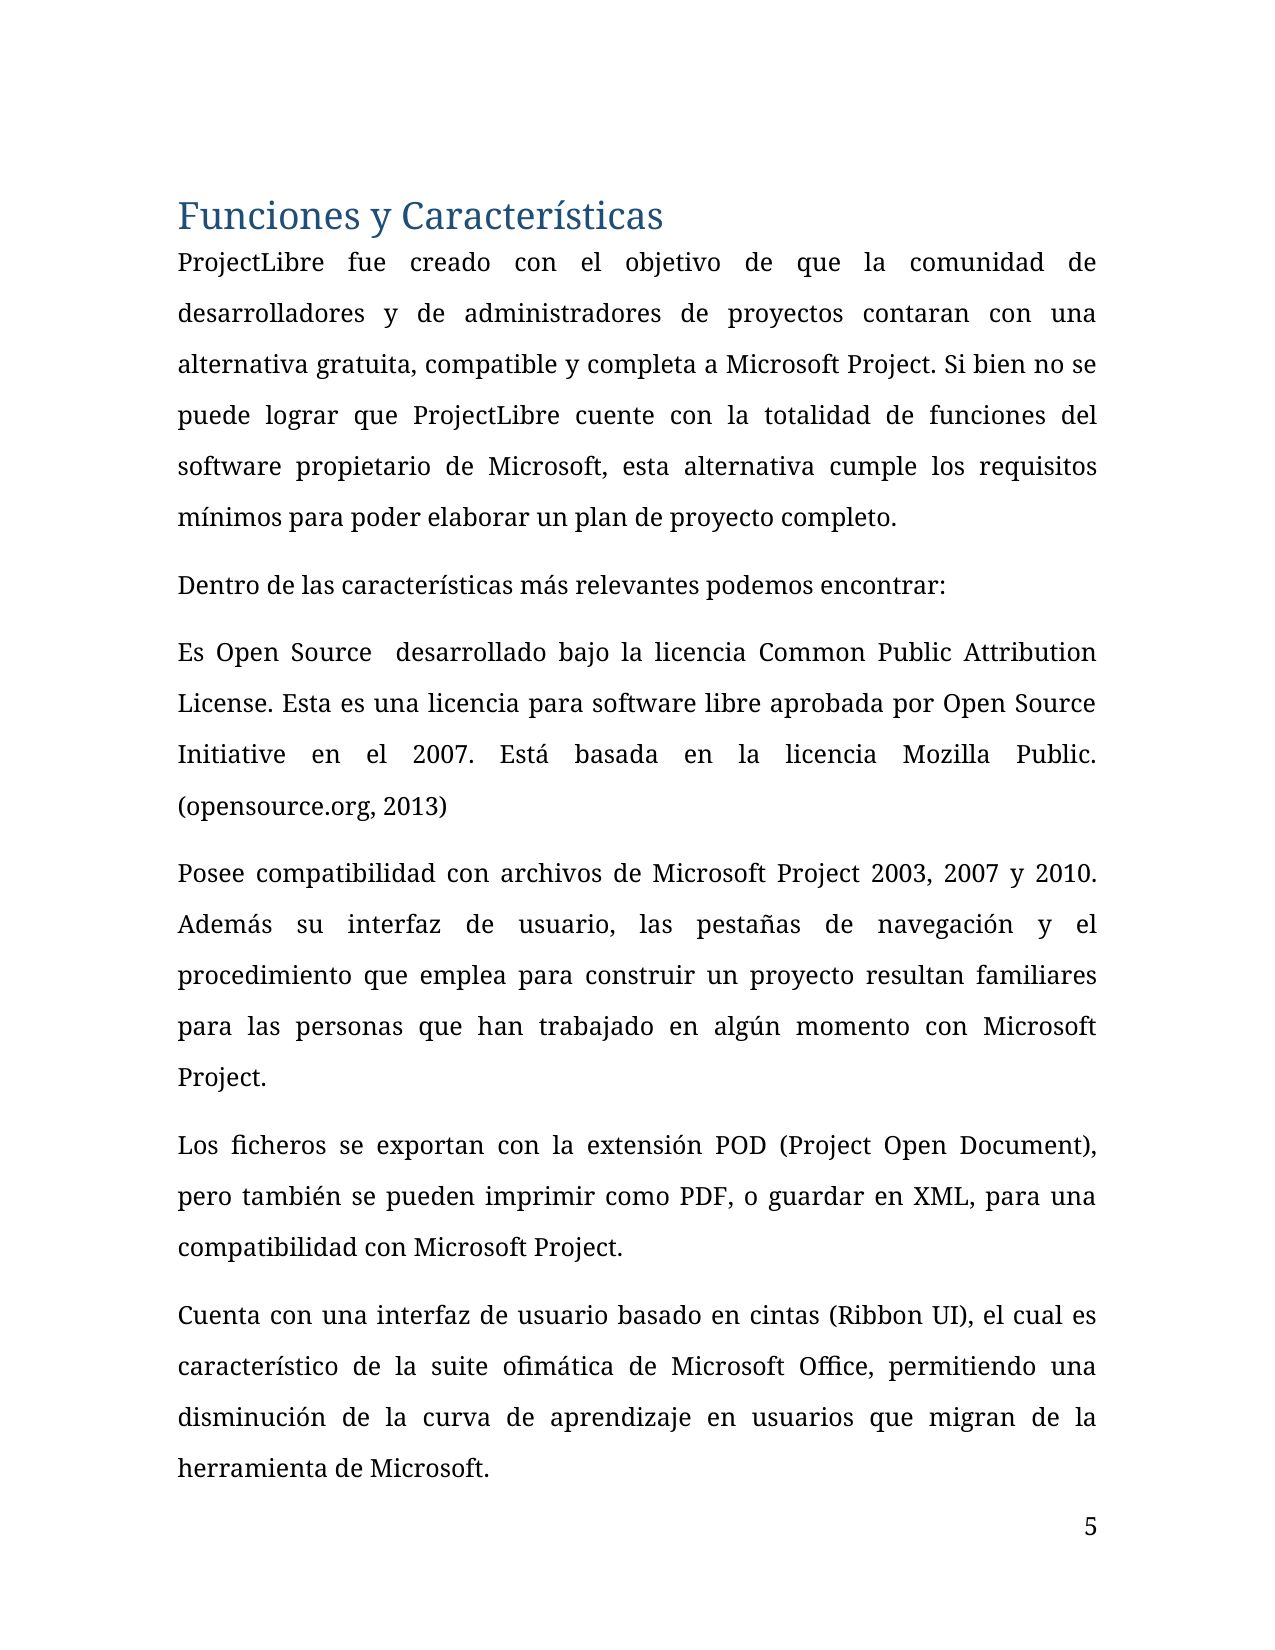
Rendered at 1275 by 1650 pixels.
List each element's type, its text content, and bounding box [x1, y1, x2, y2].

text Es Open Source desarrollado bajo la licencia Common Public Attribution License. Esta es una licencia para software libre aprobada por Open Source Initiative en el 2007. Está basada en la licencia Mozilla Public. [177, 635, 1098, 822]
text ProjectLibre fue creado con el objetivo de que la comunidad de desarrolladores y de administradores de proyectos contaran con una alternativa gratuita, compatible y completa a Microsoft Project. Si bien no se puede lograr que ProjectLibre cuente con la totalidad de funciones del software propietario de Microsoft, esta alternativa cumple los requisitos mínimos para poder elaborar un plan de proyecto completo. [177, 244, 1098, 534]
text Cuenta con una interfaz de usuario basado en cintas (Ribbon UI), el cual es característico de la suite ofimática de Microsoft Office, permitiendo una disminución de la curva de aprendizaje en usuarios que migran de la herramienta de Microsoft. [177, 1298, 1098, 1485]
subtitle Funciones y Características [177, 189, 1098, 240]
text Posee compatibilidad con archivos de Microsoft Project 2003, 2007 y 2010. Además su interfaz de usuario, las pestañas de navegación y el procedimiento que emplea para construir un proyecto resultan familiares para las personas que han trabajado en algún momento con Microsoft Project. [177, 856, 1098, 1094]
text Dentro de las características más relevantes podemos encontrar: [177, 567, 1098, 601]
text Los ficheros se exportan con la extensión POD (Project Open Document), pero también se pueden imprimir como PDF, o guardar en XML, para una compatibilidad con Microsoft Project. [177, 1128, 1098, 1264]
